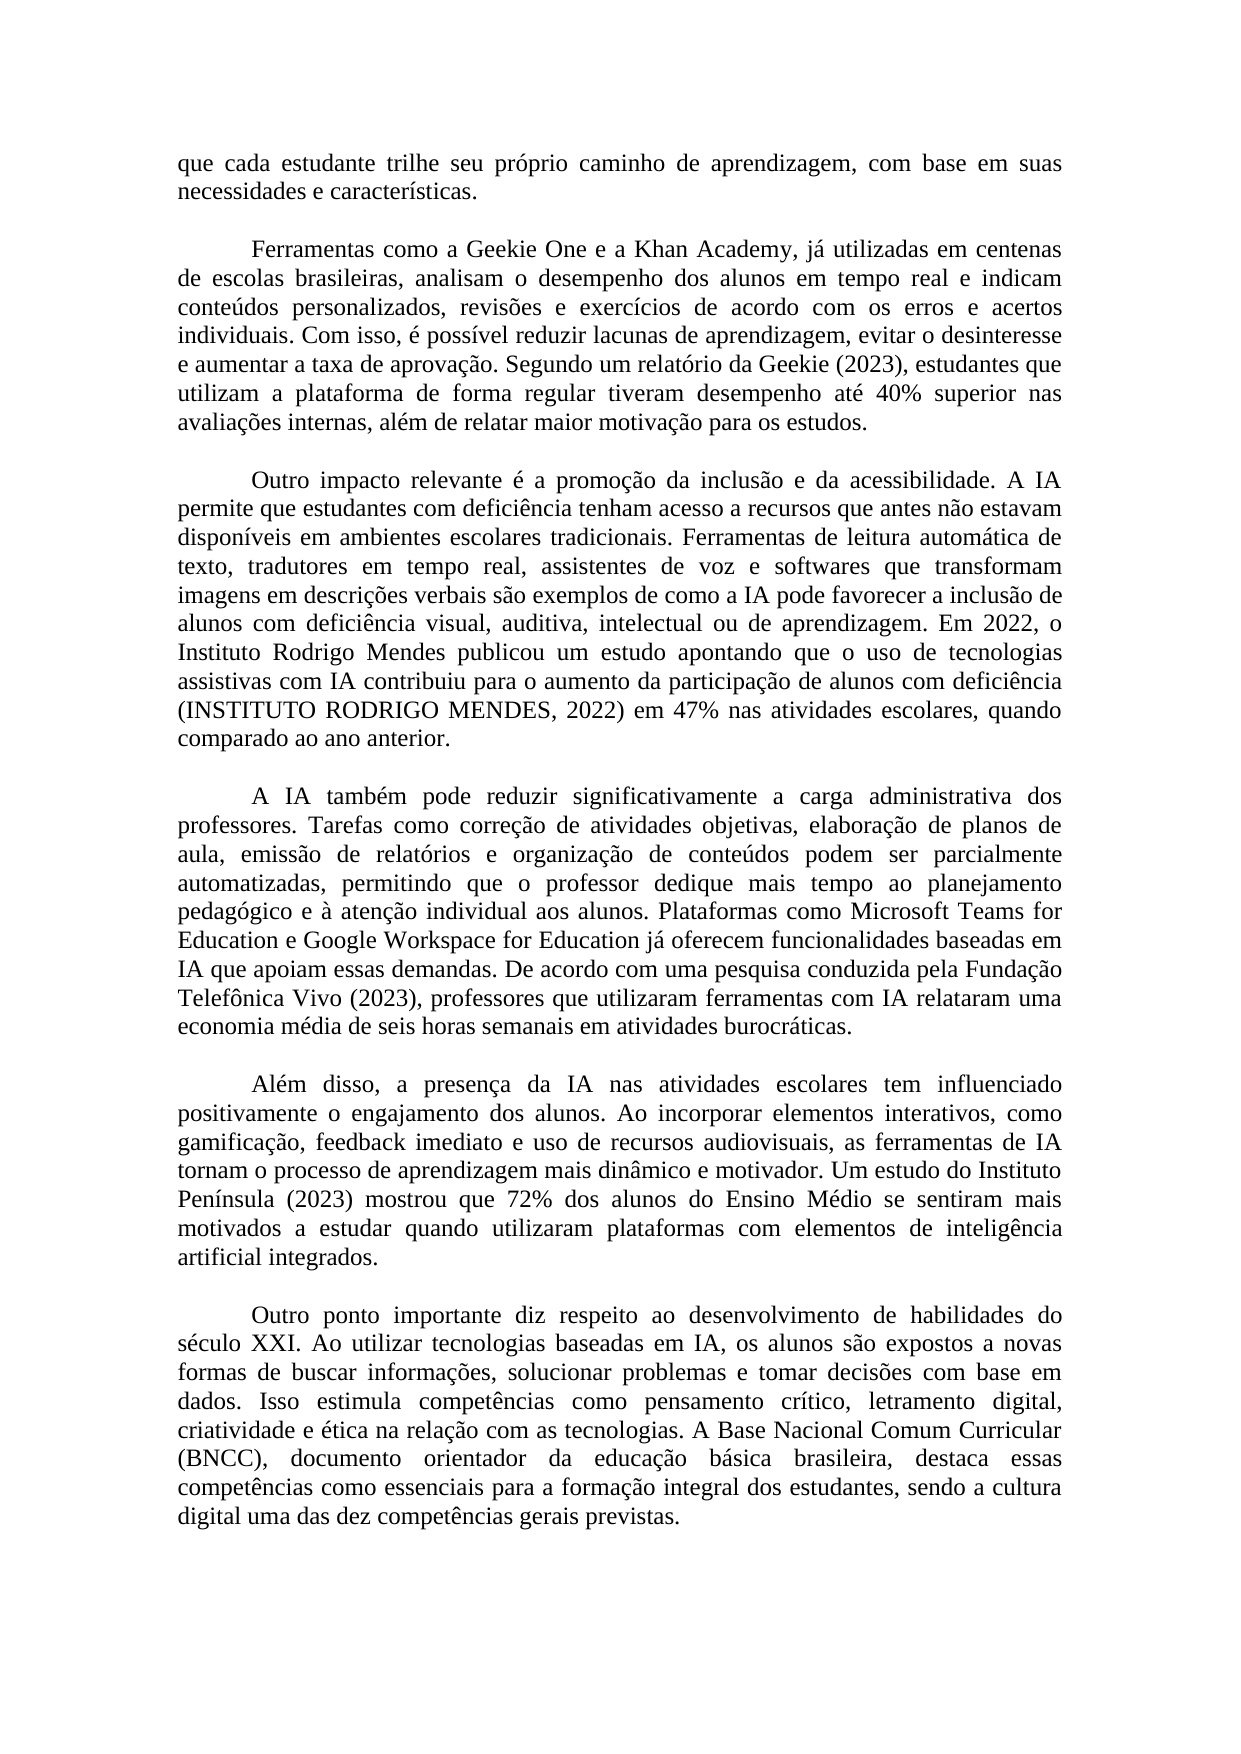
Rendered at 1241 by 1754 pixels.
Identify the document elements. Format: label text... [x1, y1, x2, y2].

text Além disso, a presença da IA nas atividades escolares tem influenciado positivamente o engajamento dos alunos. Ao incorporar elementos interativos, como gamificação, feedback imediato e uso de recursos audiovisuais, as ferramentas de IA tornam o processo de aprendizagem mais dinâmico e motivador. Um estudo do Instituto Península (2023) mostrou que 72% dos alunos do Ensino Médio se sentiram mais motivados a estudar quando utilizaram plataformas com elementos de inteligência artificial integrados. [177, 1069, 1063, 1271]
text Outro impacto relevante é a promoção da inclusão e da acessibilidade. A IA permite que estudantes com deficiência tenham acesso a recursos que antes não estavam disponíveis em ambientes escolares tradicionais. Ferramentas de leitura automática de texto, tradutores em tempo real, assistentes de voz e softwares que transformam imagens em descrições verbais são exemplos de como a IA pode favorecer a inclusão de alunos com deficiência visual, auditiva, intelectual ou de aprendizagem. Em 2022, o Instituto Rodrigo Mendes publicou um estudo apontando que o uso de tecnologias assistivas com IA contribuiu para o aumento da participação de alunos com deficiência (INSTITUTO RODRIGO MENDES, 2022) em 47% nas atividades escolares, quando comparado ao ano anterior. [177, 465, 1063, 752]
text A IA também pode reduzir significativamente a carga administrativa dos professores. Tarefas como correção de atividades objetivas, elaboração de planos de aula, emissão de relatórios e organização de conteúdos podem ser parcialmente automatizadas, permitindo que o professor dedique mais tempo ao planejamento pedagógico e à atenção individual aos alunos. Plataformas como Microsoft Teams for Education e Google Workspace for Education já oferecem funcionalidades baseadas em IA que apoiam essas demandas. De acordo com uma pesquisa conduzida pela Fundação Telefônica Vivo (2023), professores que utilizaram ferramentas com IA relataram uma economia média de seis horas semanais em atividades burocráticas. [177, 781, 1063, 1040]
text Outro ponto importante diz respeito ao desenvolvimento de habilidades do século XXI. Ao utilizar tecnologias baseadas em IA, os alunos são expostos a novas formas de buscar informações, solucionar problemas e tomar decisões com base em dados. Isso estimula competências como pensamento crítico, letramento digital, criatividade e ética na relação com as tecnologias. A Base Nacional Comum Curricular (BNCC), documento orientador da educação básica brasileira, destaca essas competências como essenciais para a formação integral dos estudantes, sendo a cultura digital uma das dez competências gerais previstas. [177, 1300, 1063, 1530]
text Ferramentas como a Geekie One e a Khan Academy, já utilizadas em centenas de escolas brasileiras, analisam o desempenho dos alunos em tempo real e indicam conteúdos personalizados, revisões e exercícios de acordo com os erros e acertos individuais. Com isso, é possível reduzir lacunas de aprendizagem, evitar o desinteresse e aumentar a taxa de aprovação. Segundo um relatório da Geekie (2023), estudantes que utilizam a plataforma de forma regular tiveram desempenho até 40% superior nas avaliações internas, além de relatar maior motivação para os estudos. [177, 234, 1063, 436]
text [177, 148, 1063, 205]
